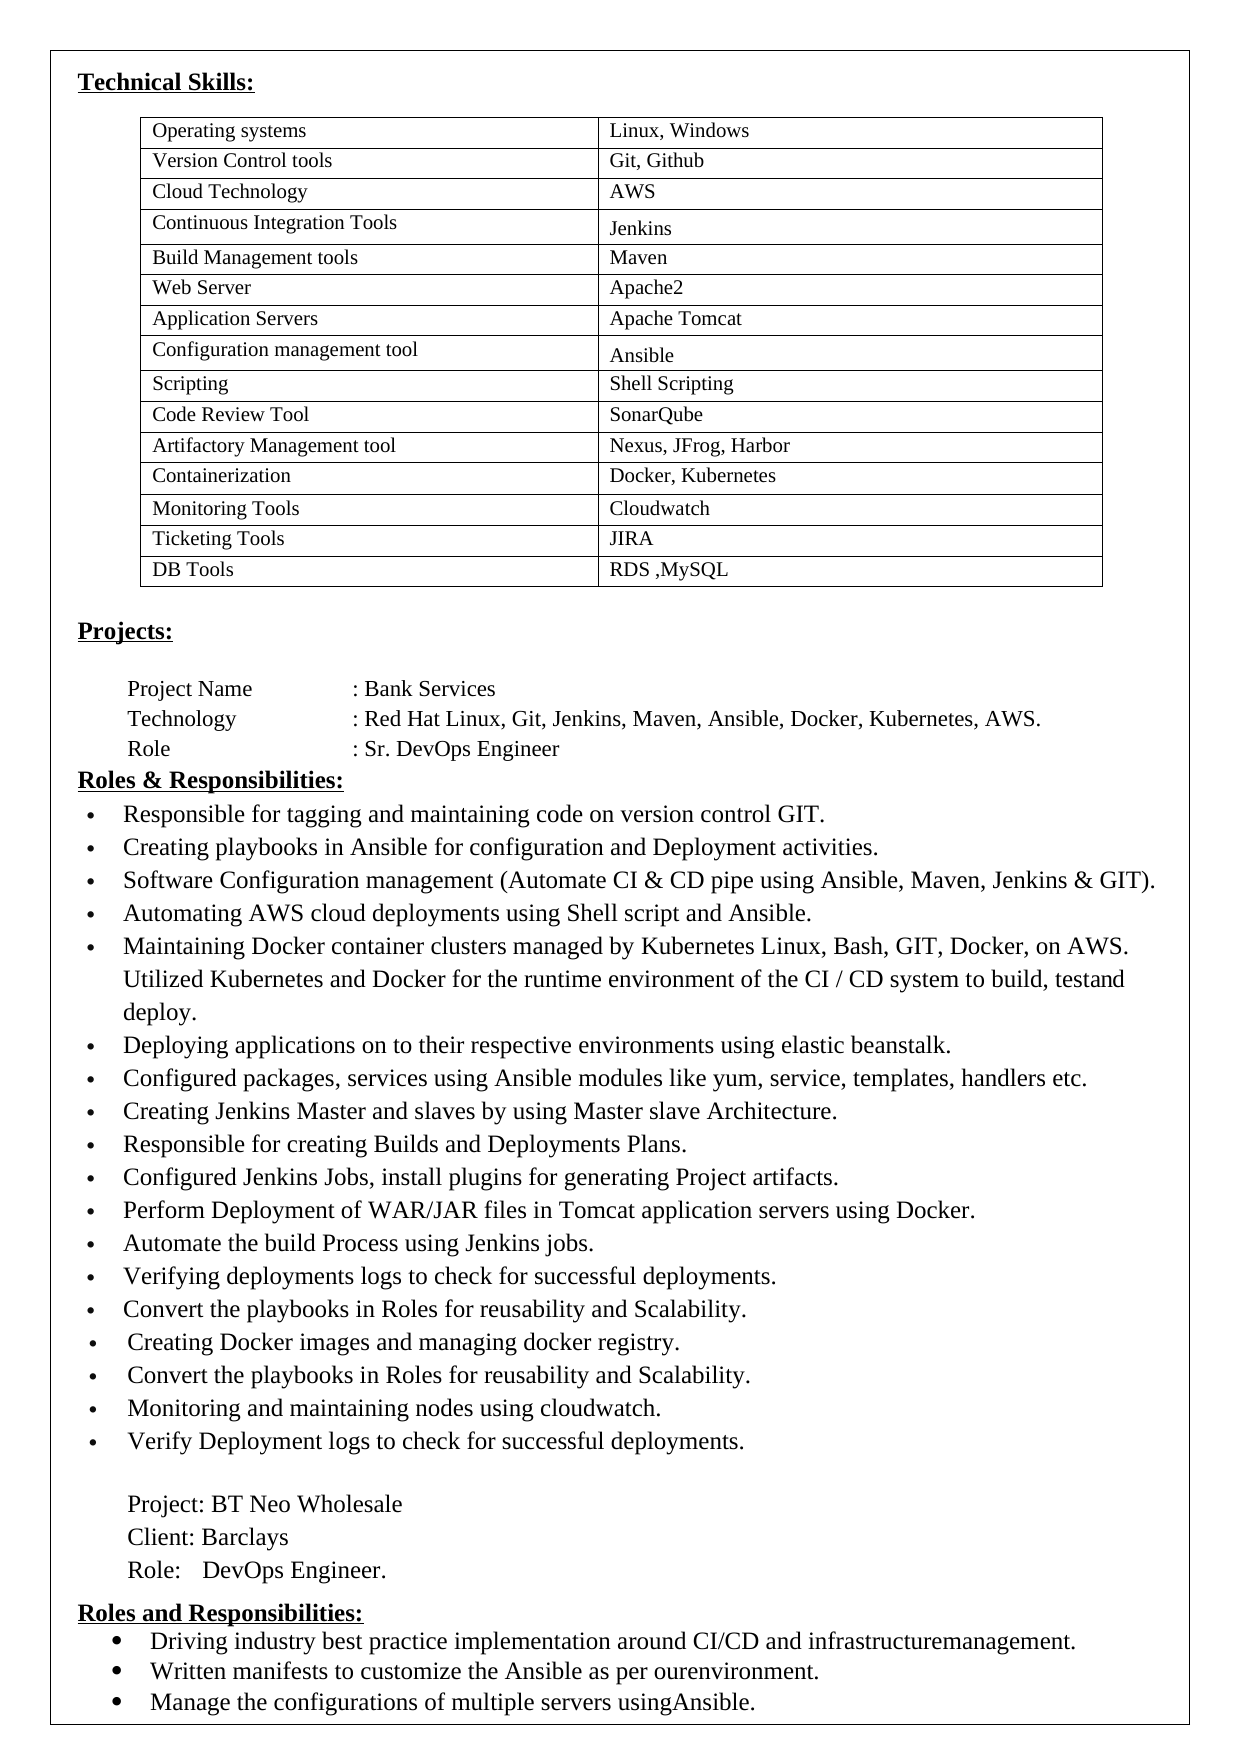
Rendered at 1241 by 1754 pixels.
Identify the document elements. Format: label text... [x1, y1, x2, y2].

list Perform Deployment of WAR/JAR files in Tomcat application servers using Docker. [87, 1195, 1178, 1224]
list Maintaining Docker container clusters managed by Kubernetes Linux, Bash, GIT, Docker, on AWS. Utilized Kubernetes and Docker for the runtime environment of the CI / CD system to build, testand deploy. [87, 931, 1178, 1026]
table_cell Scripting [141, 371, 598, 401]
text Role: DevOps Engineer. [52, 1555, 1178, 1584]
list Verify Deployment logs to check for successful deployments. [89, 1426, 1178, 1455]
table_cell Apache Tomcat [599, 306, 1102, 335]
table_cell Configuration management tool [141, 336, 598, 370]
list Configured packages, services using Ansible modules like yum, service, templates, handlers etc. [87, 1063, 1178, 1092]
list Driving industry best practice implementation around CI/CD and infrastructuremanagement. [112, 1626, 1178, 1655]
list Manage the configurations of multiple servers usingAnsible. [112, 1686, 1178, 1716]
list Software Configuration management (Automate CI & CD pipe using Ansible, Maven, Jenkins & GIT). [87, 865, 1178, 893]
table_cell Version Control tools [141, 149, 598, 178]
table_cell Monitoring Tools [141, 495, 598, 525]
table_cell Maven [599, 245, 1102, 274]
list Automate the build Process using Jenkins jobs. [87, 1228, 1178, 1257]
table_cell JIRA [599, 526, 1102, 556]
list Monitoring and maintaining nodes using cloudwatch. [89, 1393, 1178, 1422]
table_cell Jenkins [599, 210, 1102, 243]
table_cell Ticketing Tools [141, 526, 598, 556]
list Automating AWS cloud deployments using Shell script and Ansible. [87, 898, 1178, 926]
table_cell Apache2 [599, 275, 1102, 305]
table_header Linux, Windows [599, 118, 1102, 147]
list Responsible for tagging and maintaining code on version control GIT. [87, 799, 1178, 827]
list Written manifests to customize the Ansible as per ourenvironment. [112, 1655, 1178, 1686]
list Configured Jenkins Jobs, install plugins for generating Project artifacts. [87, 1162, 1178, 1191]
table_cell Docker, Kubernetes [599, 463, 1102, 494]
table_cell Ansible [599, 336, 1102, 370]
text Project: BT Neo Wholesale [52, 1489, 1178, 1518]
table_cell Build Management tools [141, 245, 598, 274]
table_cell Application Servers [141, 306, 598, 335]
subtitle Roles and Responsibilities: [52, 1598, 1178, 1626]
table_cell AWS [599, 179, 1102, 209]
table_cell Git, Github [599, 149, 1102, 178]
text Projects: [52, 616, 1178, 645]
table_cell Cloudwatch [599, 495, 1102, 525]
text Role : Sr. DevOps Engineer [52, 735, 1178, 762]
list Convert the playbooks in Roles for reusability and Scalability. [87, 1294, 1178, 1323]
list Creating Jenkins Master and slaves by using Master slave Architecture. [87, 1096, 1178, 1124]
table_header Operating systems [141, 118, 598, 147]
list Creating Docker images and managing docker registry. [89, 1327, 1178, 1356]
list Creating playbooks in Ansible for configuration and Deployment activities. [87, 832, 1178, 860]
text Technology : Red Hat Linux, Git, Jenkins, Maven, Ansible, Docker, Kubernetes, AWS. [52, 705, 1178, 732]
table_cell RDS ,MySQL [599, 557, 1102, 586]
table_cell Cloud Technology [141, 179, 598, 209]
text Roles & Responsibilities: [52, 766, 1178, 794]
subtitle Technical Skills: [52, 67, 1178, 95]
table_cell Containerization [141, 463, 598, 494]
list Verifying deployments logs to check for successful deployments. [87, 1261, 1178, 1290]
table_cell Artifactory Management tool [141, 433, 598, 462]
list Convert the playbooks in Roles for reusability and Scalability. [89, 1360, 1178, 1389]
table_cell Continuous Integration Tools [141, 210, 598, 243]
table_cell Code Review Tool [141, 402, 598, 432]
table_cell DB Tools [141, 557, 598, 586]
text Client: Barclays [52, 1522, 1178, 1551]
table_cell Web Server [141, 275, 598, 305]
text Project Name : Bank Services [52, 675, 1178, 701]
table_cell Shell Scripting [599, 371, 1102, 401]
table_cell Nexus, JFrog, Harbor [599, 433, 1102, 462]
table_cell SonarQube [599, 402, 1102, 432]
list Deploying applications on to their respective environments using elastic beanstalk. [87, 1030, 1178, 1058]
list Responsible for creating Builds and Deployments Plans. [87, 1129, 1178, 1158]
